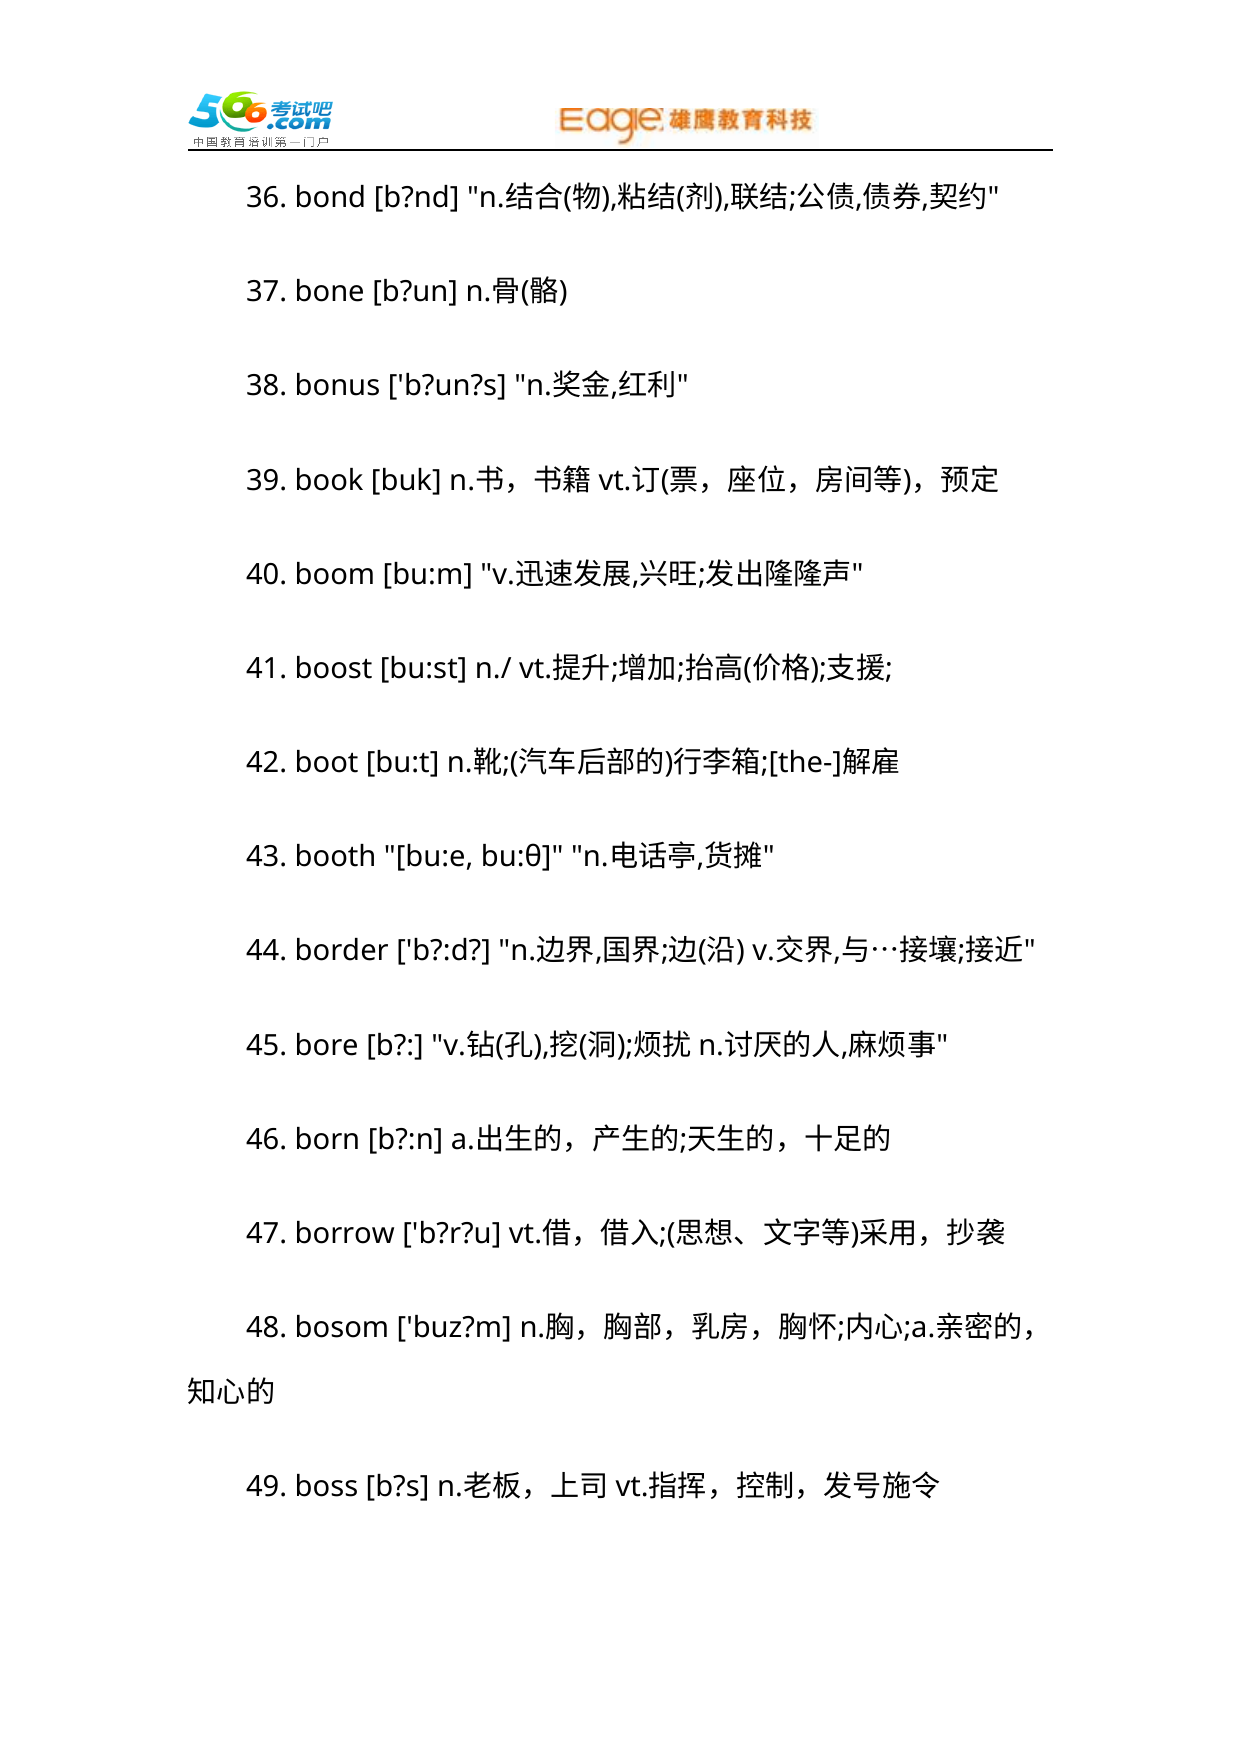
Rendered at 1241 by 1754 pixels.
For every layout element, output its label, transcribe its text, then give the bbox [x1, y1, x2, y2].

text 38. bonus ['b?un?s] "n.奖金,红利" [187, 351, 1053, 416]
text 47. borrow ['b?r?u] vt.借，借入;(思想、文字等)采用，抄袭 [187, 1198, 1053, 1263]
text 39. book [buk] n.书，书籍 vt.订(票，座位，房间等)，预定 [187, 445, 1053, 510]
text 42. boot [bu:t] n.靴;(汽车后部的)行李箱;[the-]解雇 [187, 727, 1053, 792]
picture [187, 88, 335, 148]
text 40. boom [bu:m] "v.迅速发展,兴旺;发出隆隆声" [187, 539, 1053, 604]
text 41. boost [bu:st] n./ vt.提升;增加;抬高(价格);支援; [187, 633, 1053, 698]
text 48. bosom ['buz?m] n.胸，胸部，乳房，胸怀;内心;a.亲密的，知心的 [187, 1292, 1053, 1422]
text 46. born [b?:n] a.出生的，产生的;天生的，十足的 [187, 1104, 1053, 1169]
text 44. border ['b?:d?] "n.边界,国界;边(沿) v.交界,与…接壤;接近" [187, 916, 1053, 981]
text 37. bone [b?un] n.骨(骼) [187, 257, 1053, 322]
text 36. bond [b?nd] "n.结合(物),粘结(剂),联结;公债,债券,契约" [187, 162, 1053, 227]
picture [554, 108, 819, 148]
text 45. bore [b?:] "v.钻(孔),挖(洞);烦扰 n.讨厌的人,麻烦事" [187, 1010, 1053, 1075]
text 43. booth "[bu:e, bu:θ]" "n.电话亭,货摊" [187, 822, 1053, 887]
text 49. boss [b?s] n.老板，上司 vt.指挥，控制，发号施令 [187, 1452, 1053, 1517]
